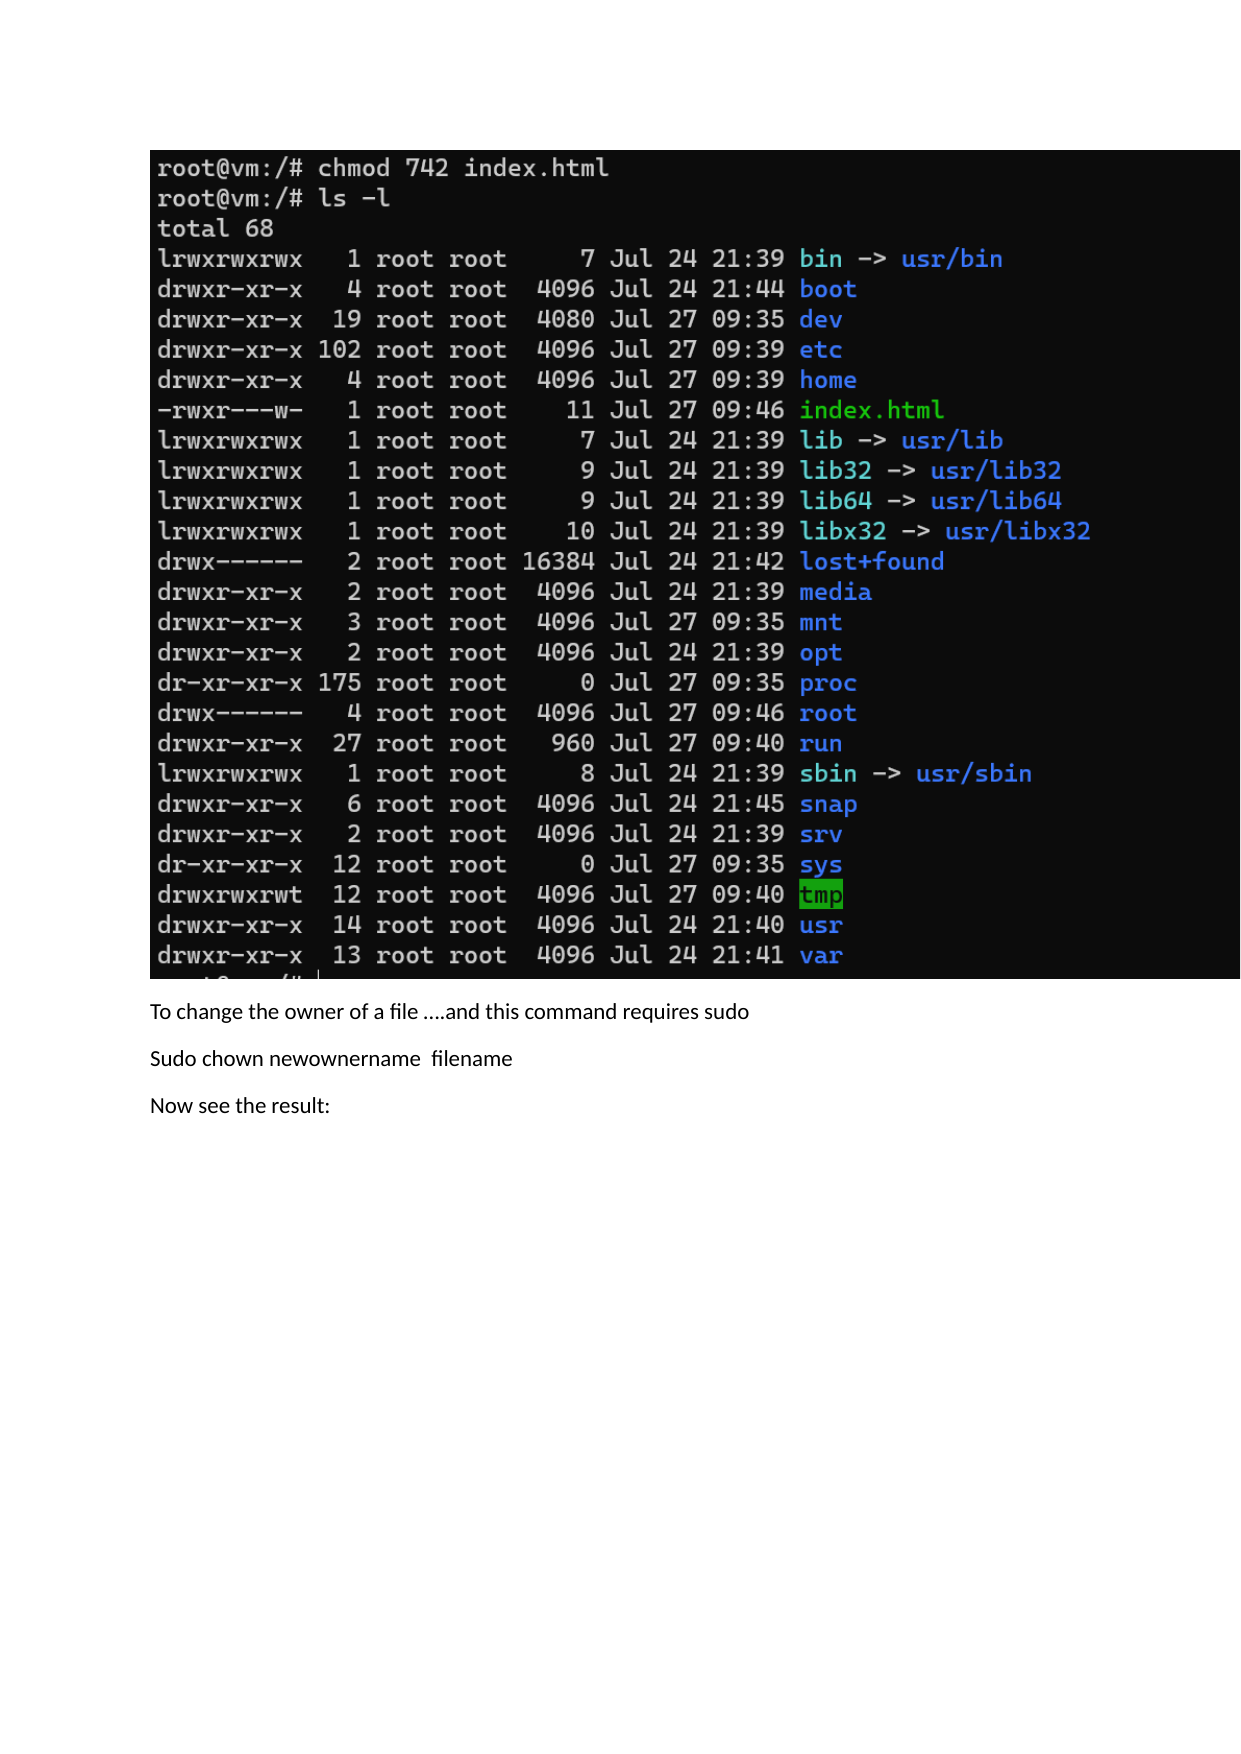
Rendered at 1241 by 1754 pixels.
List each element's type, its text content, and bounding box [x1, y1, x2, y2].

text Now see the result: [150, 1091, 1090, 1119]
text To change the owner of a file ….and this command requires sudo [150, 997, 1090, 1025]
picture [150, 150, 1241, 979]
text Sudo chown newownername filename [150, 1044, 1090, 1072]
